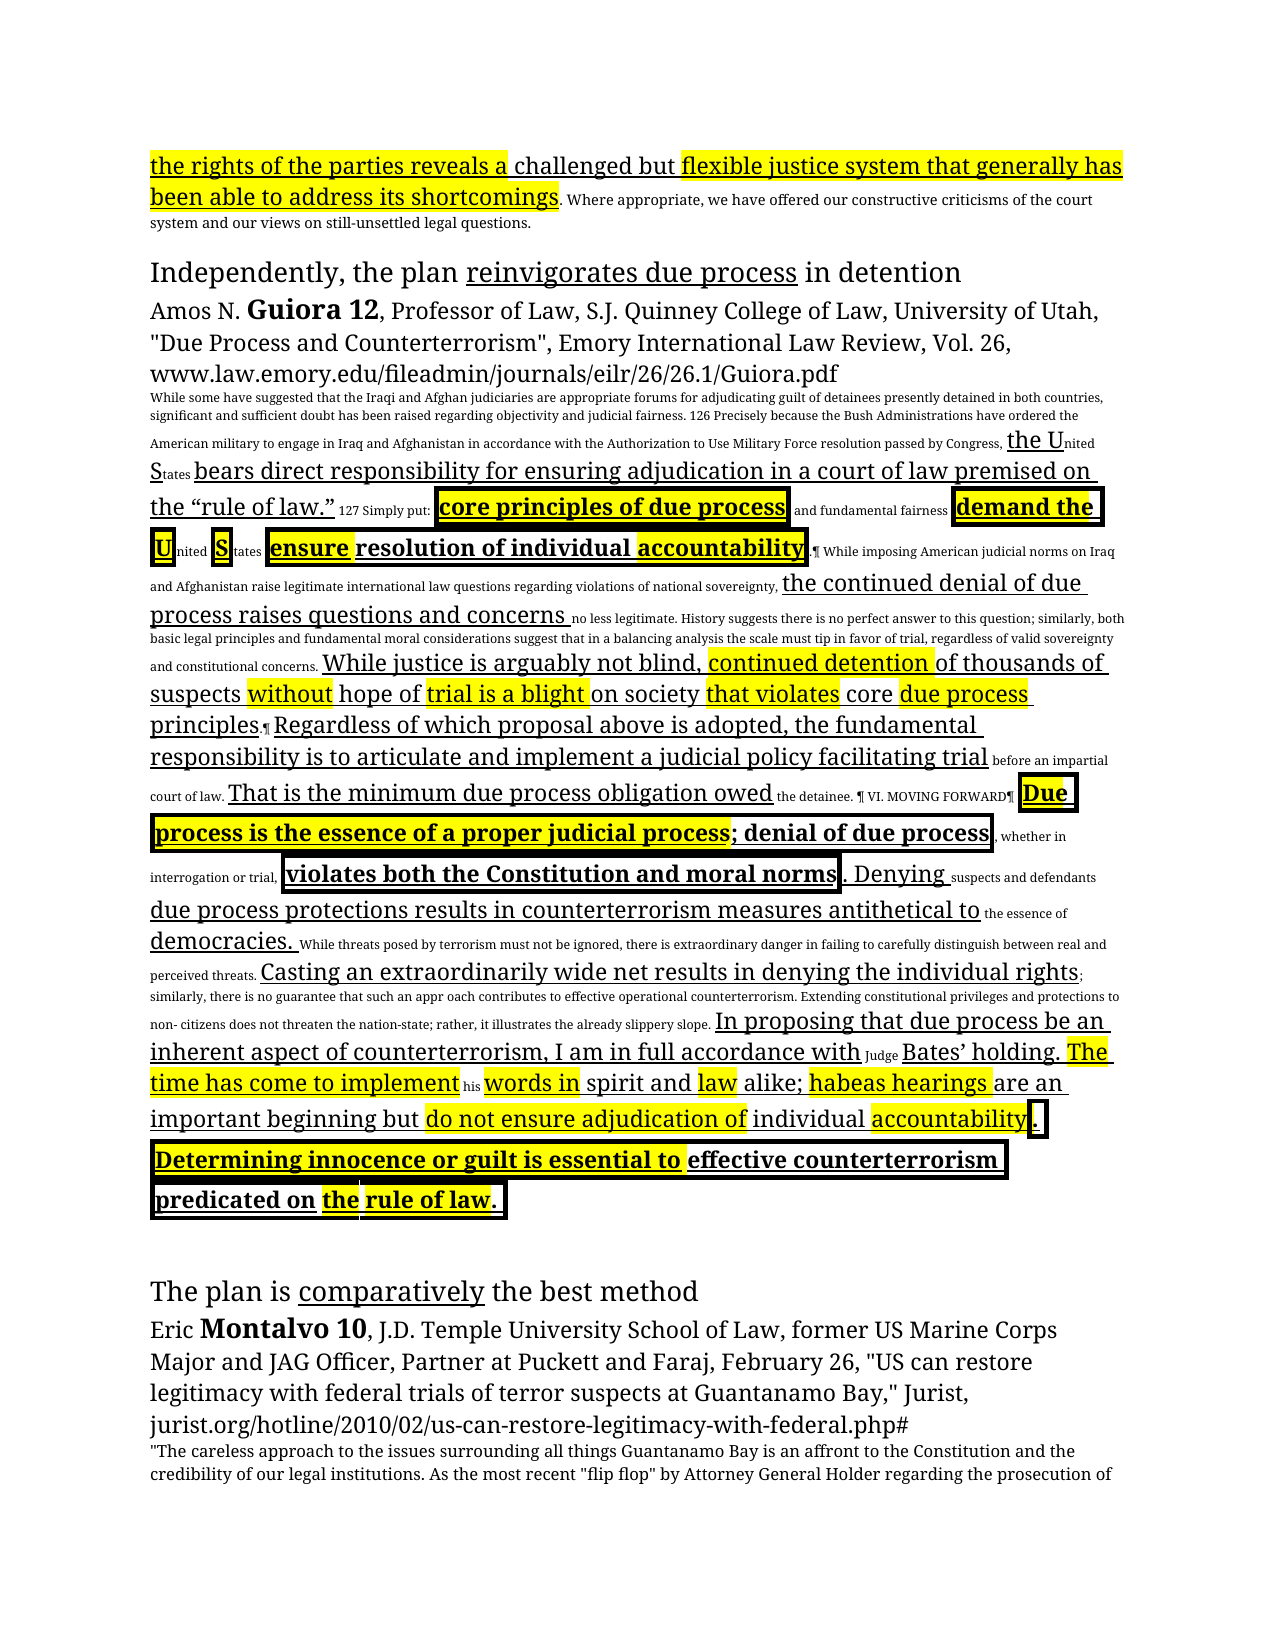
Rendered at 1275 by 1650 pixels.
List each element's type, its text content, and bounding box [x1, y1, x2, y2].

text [150, 150, 1125, 232]
text While some have suggested that the Iraqi and Afghan judiciaries are appropriate forums for adjudicating guilt of detainees presently detained in both countries, significant and sufficient doubt has been raised regarding objectivity and judicial fairness. 126 Precisely because the Bush Administrations have ordered the American military to engage in Iraq and Afghanistan in accordance with the Authorization to Use Military Force resolution passed by Congress, the United States bears direct responsibility for ensuring adjudication in a court of law premised on the “rule of law.” 127 Simply put: core principles of due process and fundamental fairness demand the United States ensure resolution of individual accountability.¶ While imposing American judicial norms on Iraq and Afghanistan raise legitimate international law questions regarding violations of national sovereignty, the continued denial of due process raises questions and concerns no less legitimate. History suggests there is no perfect answer to this question; similarly, both basic legal principles and fundamental moral considerations suggest that in a balancing analysis the scale must tip in favor of trial, regardless of valid sovereignty and constitutional concerns. While justice is arguably not blind, continued detention of thousands of suspects without hope of trial is a blight on society that violates core due process principles.¶ Regardless of which proposal above is adopted, the fundamental responsibility is to articulate and implement a judicial policy facilitating trial before an impartial court of law. That is the minimum due process obligation owed the detainee. ¶ VI. MOVING FORWARD¶ Due process is the essence of a proper judicial process; denial of due process, whether in interrogation or trial, violates both the Constitution and moral norms. Denying suspects and defendants due process protections results in counterterrorism measures antithetical to the essence of democracies. While threats posed by terrorism must not be ignored, there is extraordinary danger in failing to carefully distinguish between real and perceived threats. Casting an extraordinarily wide net results in denying the individual rights; similarly, there is no guarantee that such an appr oach contributes to effective operational counterterrorism. Extending constitutional privileges and protections to non- citizens does not threaten the nation-state; rather, it illustrates the already slippery slope. In proposing that due process be an inherent aspect of counterterrorism, I am in full accordance with Judge Bates’ holding. The time has come to implement his words in spirit and law alike; habeas hearings are an important beginning but do not ensure adjudication of individual accountability. Determining innocence or guilt is essential to effective counterterrorism predicated on the rule of law. [150, 389, 1125, 1220]
text Eric Montalvo 10, J.D. Temple University School of Law, former US Marine Corps Major and JAG Officer, Partner at Puckett and Faraj, February 26, "US can restore legitimacy with federal trials of terror suspects at Guantanamo Bay," Jurist, jurist.org/hotline/2010/02/us-can-restore-legitimacy-with-federal.php# [150, 1309, 1125, 1440]
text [150, 1440, 1125, 1485]
text Amos N. Guiora 12, Professor of Law, S.J. Quinney College of Law, University of Utah, "Due Process and Counterterrorism", Emory International Law Review, Vol. 26, www.law.emory.edu/fileadmin/journals/eilr/26/26.1/Guiora.pdf [150, 290, 1125, 389]
subtitle Independently, the plan reinvigorates due process in detention [150, 253, 1125, 290]
subtitle The plan is comparatively the best method [150, 1272, 1125, 1309]
